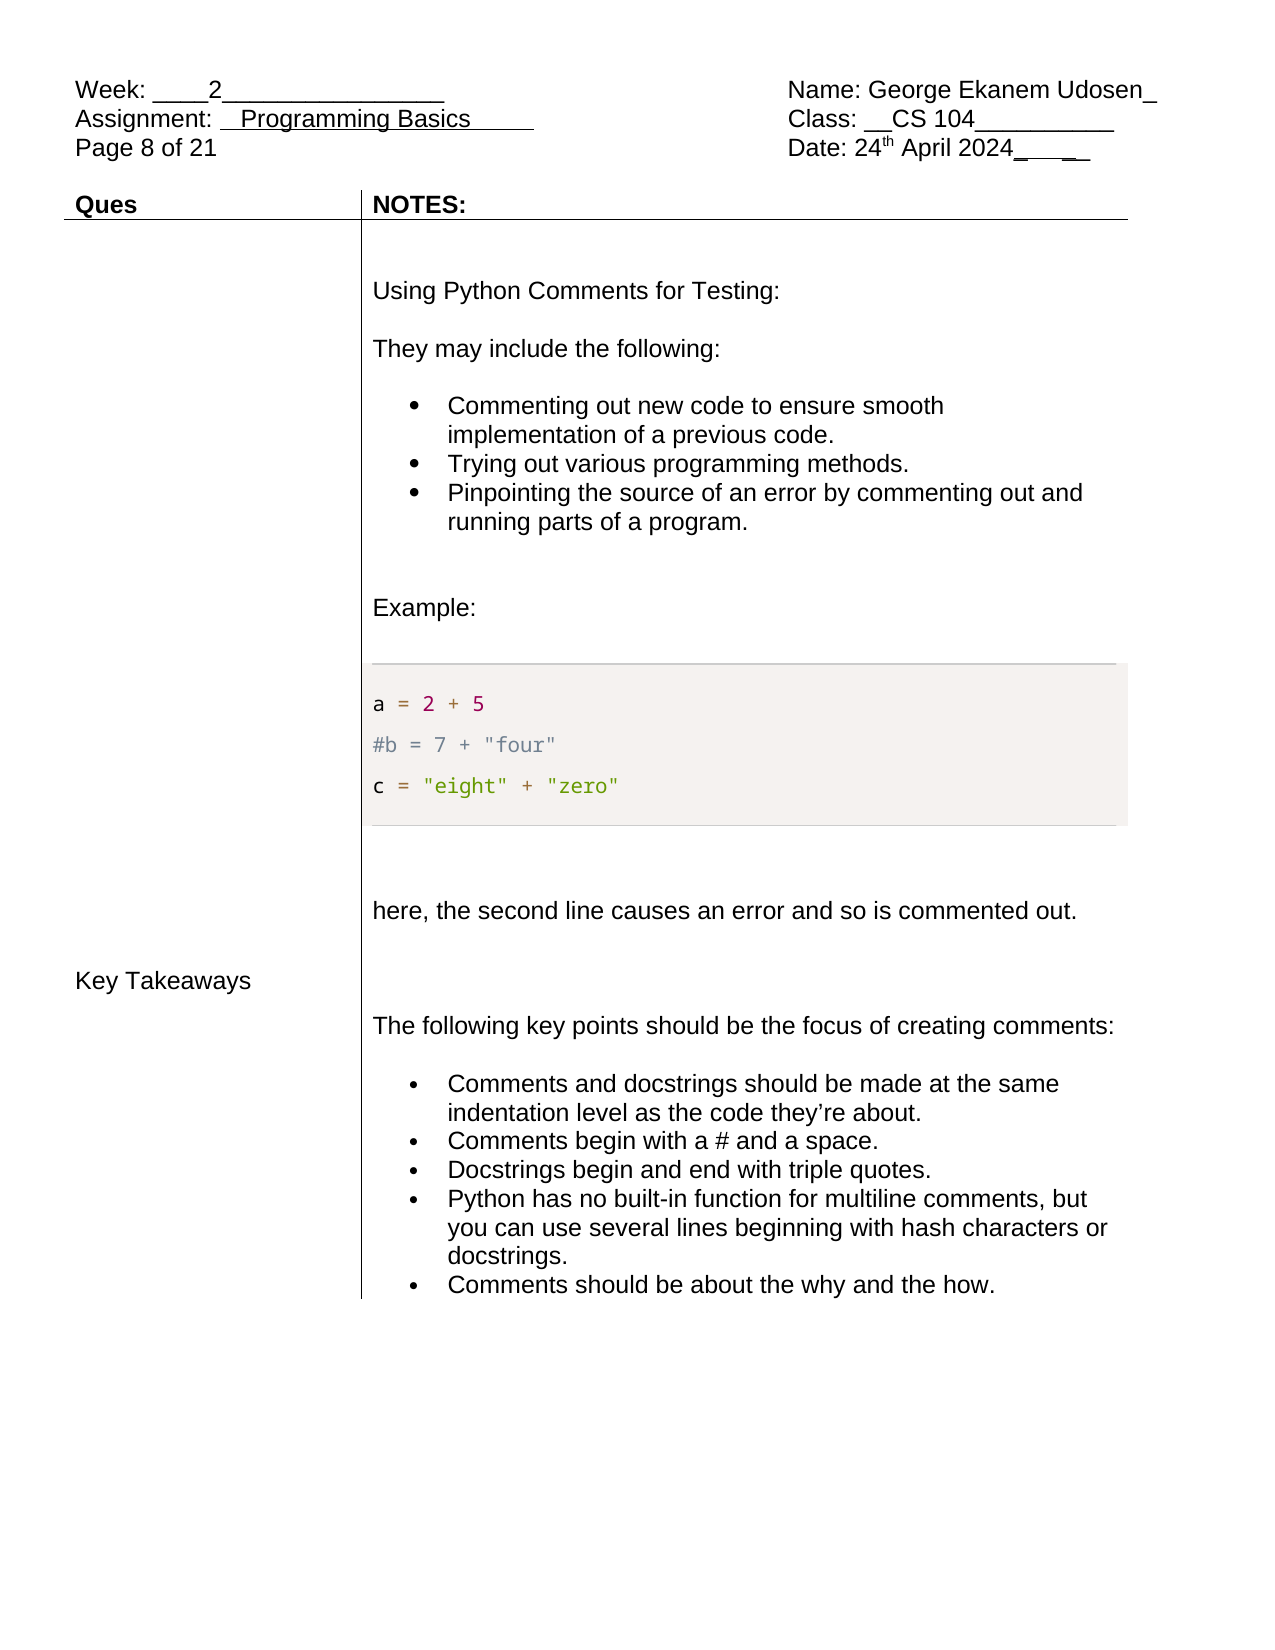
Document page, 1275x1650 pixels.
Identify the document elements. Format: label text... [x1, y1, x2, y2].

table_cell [362, 220, 1127, 663]
table_header Ques [64, 190, 361, 219]
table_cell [64, 220, 361, 1299]
table_header NOTES: [362, 190, 1127, 219]
